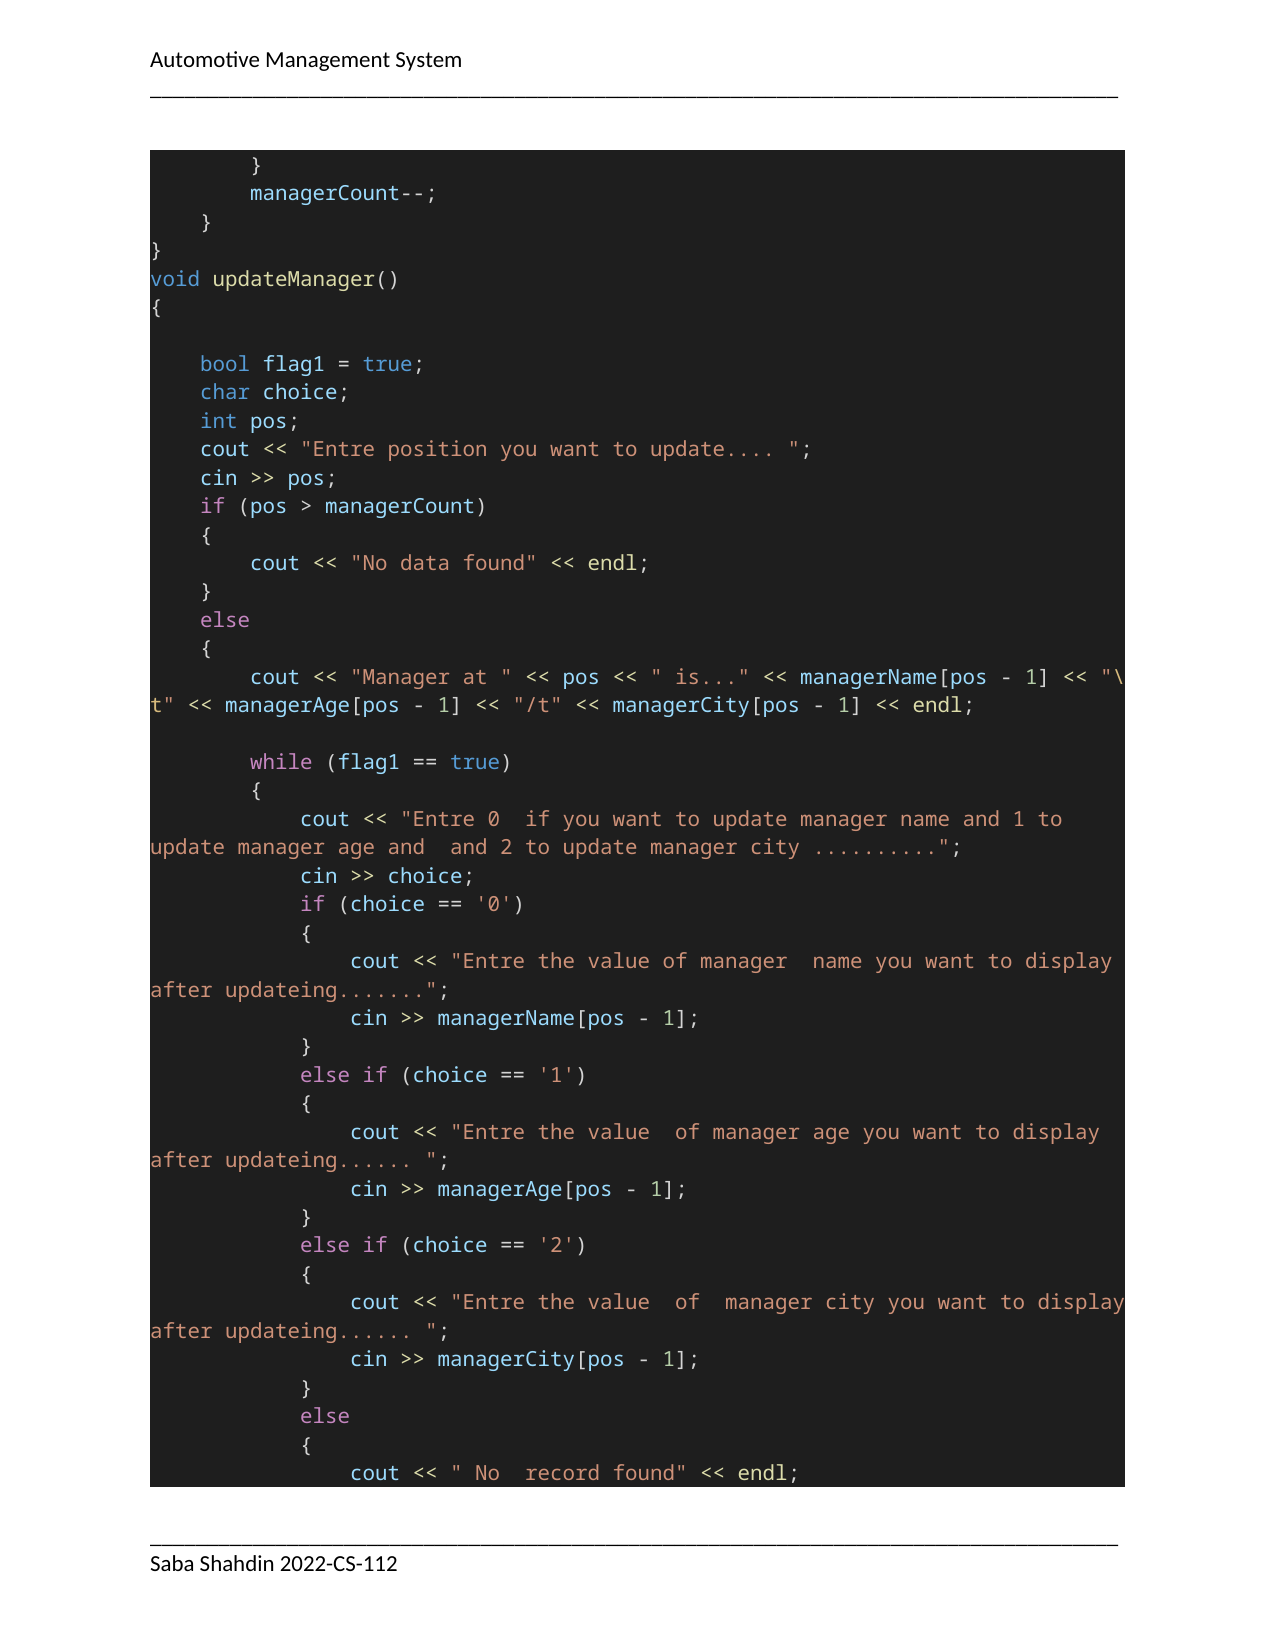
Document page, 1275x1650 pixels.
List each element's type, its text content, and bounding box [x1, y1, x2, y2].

text { [150, 633, 1125, 662]
text bool flag1 = true; [150, 349, 1125, 377]
text cout << "Entre the value of manager age you want to display after updateing...... "; [150, 1117, 1125, 1174]
text char choice; [150, 377, 1125, 406]
text else if (choice == '2') [150, 1231, 1125, 1259]
text if (pos > managerCount) [150, 491, 1125, 520]
text { [150, 1088, 1125, 1117]
text cout << "Entre position you want to update.... "; [150, 434, 1125, 463]
text { [150, 292, 1125, 321]
text cin >> pos; [150, 463, 1125, 491]
text cout << "Entre 0 if you want to update manager name and 1 to update manager age and and 2 to update manager city .........."; [150, 804, 1125, 861]
text } [150, 577, 1125, 605]
text } [150, 207, 1125, 235]
text cout << "Manager at " << pos << " is..." << managerName[pos - 1] << "\t" << managerAge[pos - 1] << "/t" << managerCity[pos - 1] << endl; [150, 662, 1125, 719]
text { [150, 1259, 1125, 1287]
text while (flag1 == true) [150, 747, 1125, 776]
text cout << "No data found" << endl; [150, 548, 1125, 577]
text cin >> managerName[pos - 1]; [150, 1003, 1125, 1032]
text cout << "Entre the value of manager name you want to display after updateing......."; [150, 946, 1125, 1003]
text cin >> choice; [150, 861, 1125, 889]
text } [150, 1373, 1125, 1401]
text { [150, 776, 1125, 804]
text } [150, 235, 1125, 264]
text else [150, 605, 1125, 633]
text cout << "Entre the value of manager city you want to display after updateing...... "; [150, 1287, 1125, 1344]
text if (choice == '0') [150, 889, 1125, 918]
text { [150, 520, 1125, 548]
text } [150, 1202, 1125, 1231]
text { [150, 918, 1125, 946]
text { [150, 1430, 1125, 1458]
text cout << " No record found" << endl; [150, 1458, 1125, 1487]
text void updateManager() [150, 264, 1125, 292]
text else if (choice == '1') [150, 1060, 1125, 1088]
text cin >> managerAge[pos - 1]; [150, 1174, 1125, 1202]
text } [150, 150, 1125, 178]
text int pos; [150, 406, 1125, 434]
text cin >> managerCity[pos - 1]; [150, 1344, 1125, 1373]
text else [150, 1401, 1125, 1430]
text } [150, 1032, 1125, 1060]
text managerCount--; [150, 178, 1125, 207]
